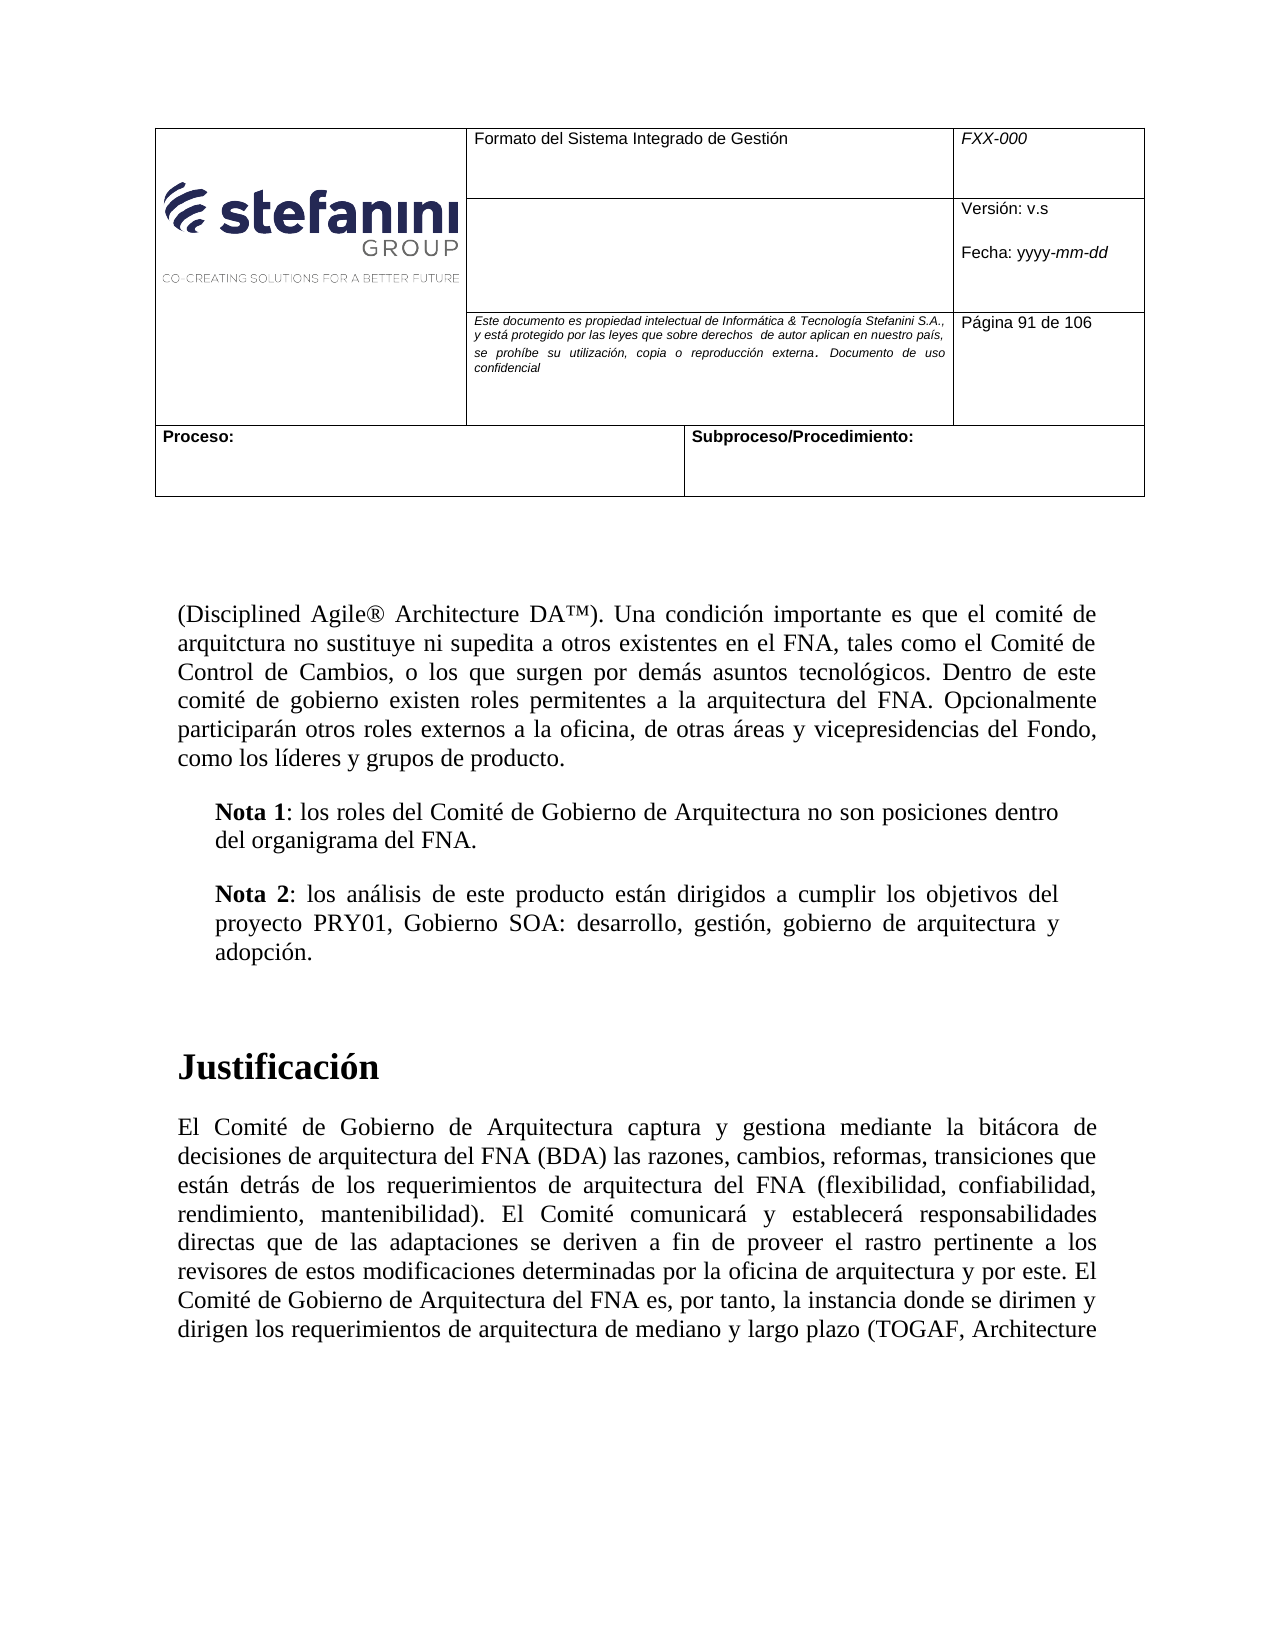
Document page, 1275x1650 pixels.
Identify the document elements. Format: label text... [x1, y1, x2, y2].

text Nota 2: los análisis de este producto están dirigidos a cumplir los objetivos del proyecto PRY01, Gobierno SOA: desarrollo, gestión, gobierno de arquitectura y adopción. [215, 879, 1060, 966]
subtitle Justificación [177, 1044, 1098, 1087]
text El Comité de Gobierno de Arquitectura captura y gestiona mediante la bitácora de decisiones de arquitectura del FNA (BDA) las razones, cambios, reformas, transiciones que están detrás de los requerimientos de arquitectura del FNA (flexibilidad, confiabilidad, rendimiento, mantenibilidad). El Comité comunicará y establecerá responsabilidades directas que de las adaptaciones se deriven a fin de proveer el rastro pertinente a los revisores de estos modificaciones determinadas por la oficina de arquitectura y por este. El Comité de Gobierno de Arquitectura del FNA es, por tanto, la instancia donde se dirimen y dirigen los requerimientos de arquitectura de mediano y largo plazo (TOGAF, Architecture Requirement Specification), que muchas veces son del tipo de adaptación o migración a una nueva tecnología exclusivas de las arquiteturas del FNA. [177, 1112, 1098, 1342]
text El comité de gobierno del FNA, PR03 de este proyecto, promueve y establece necesaria la participación de la oficina de arquitectura del FNA (LOAF) con otras áreas pertinentes del FNA. El Comité está basado en los preceptos y roles del Equipo de Arquitectura Ágil (Disciplined Agile® Architecture DA™). Una condición importante es que el comité de arquitctura no sustituye ni supedita a otros existentes en el FNA, tales como el Comité de Control de Cambios, o los que surgen por demás asuntos tecnológicos. Dentro de este comité de gobierno existen roles permitentes a la arquitectura del FNA. Opcionalmente participarán otros roles externos a la oficina, de otras áreas y vicepresidencias del Fondo, como los líderes y grupos de producto. [177, 599, 1098, 772]
text Nota 1: los roles del Comité de Gobierno de Arquitectura no son posiciones dentro del organigrama del FNA. [215, 797, 1060, 854]
picture [162, 182, 460, 286]
